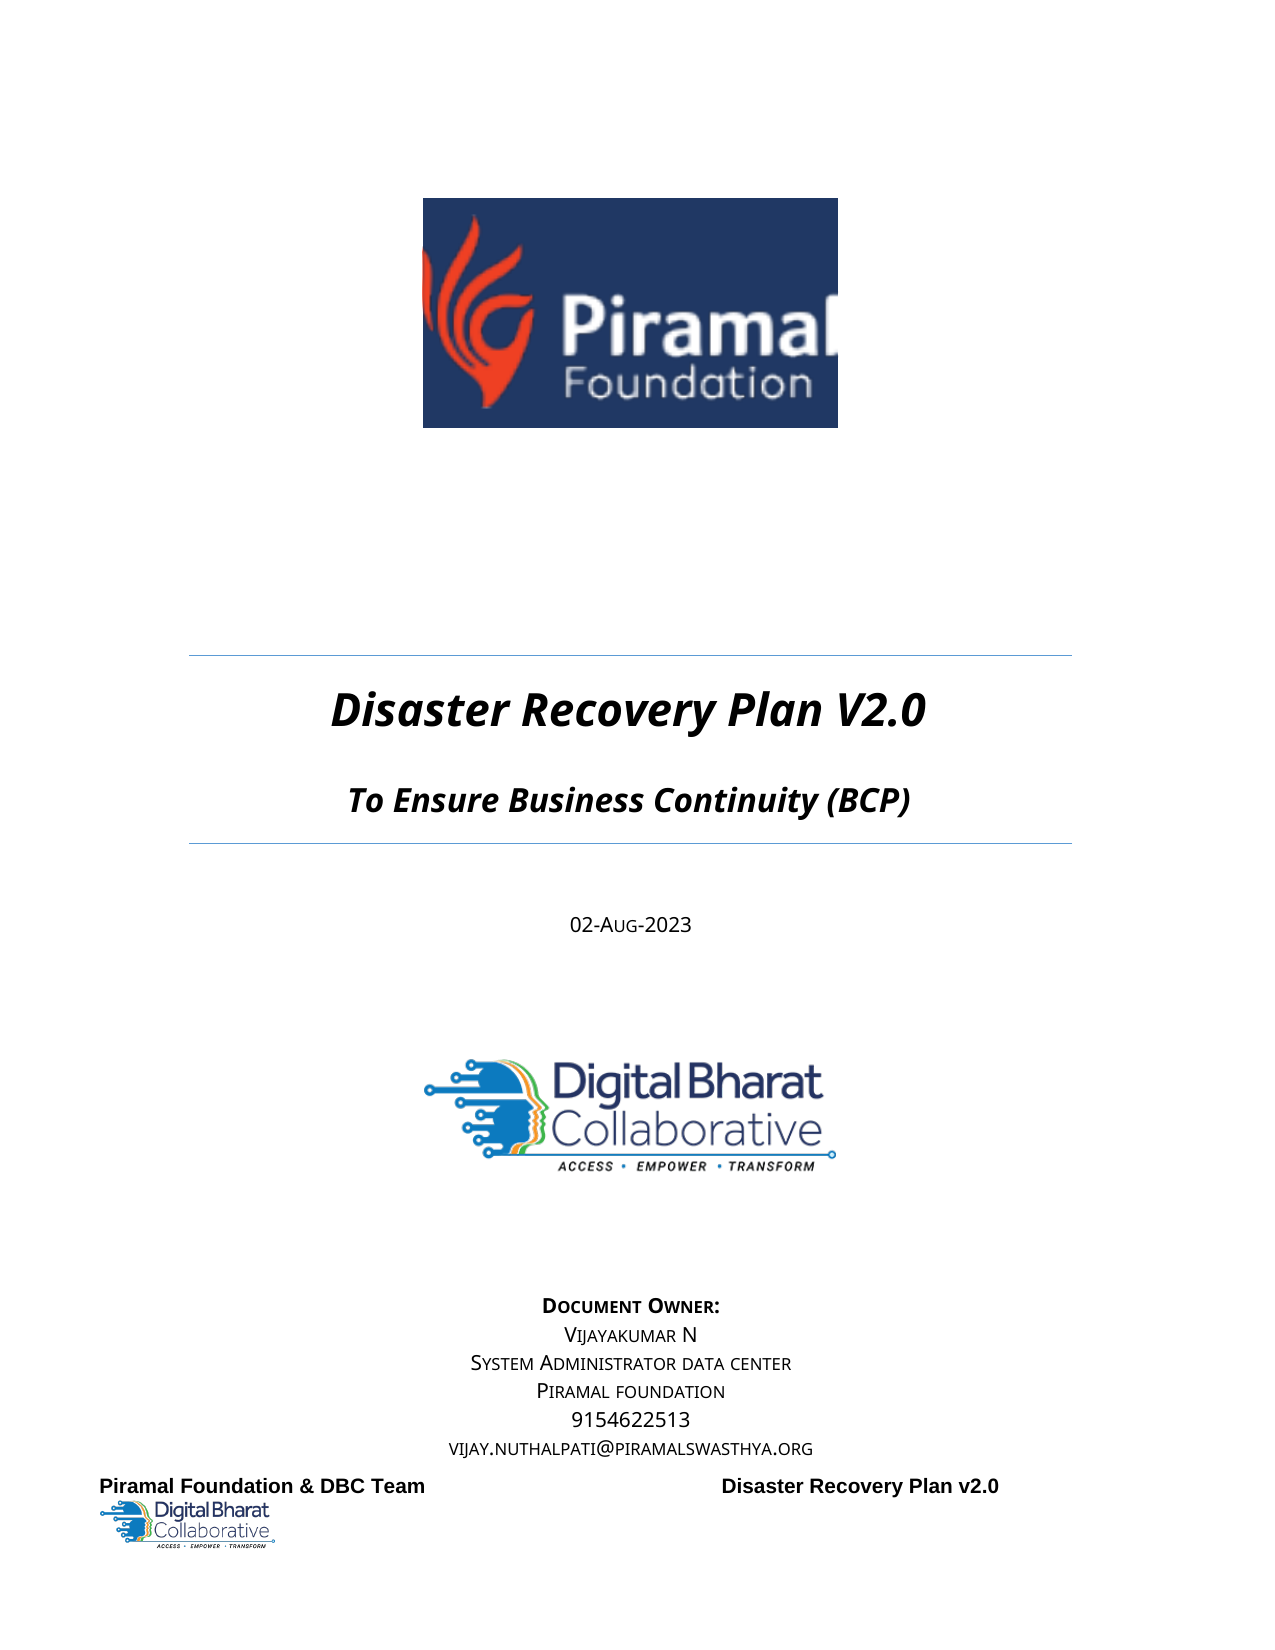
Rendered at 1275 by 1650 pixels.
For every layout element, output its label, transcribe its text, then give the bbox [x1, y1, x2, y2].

text 9154622513 [99, 1405, 1162, 1433]
picture [99, 1497, 276, 1551]
text Disaster Recovery Plan V2.0 [189, 656, 1072, 739]
text To Ensure Business Continuity (BCP) [189, 755, 1072, 843]
text System Administrator data center [99, 1348, 1162, 1377]
text Document Owner: [99, 1291, 1162, 1320]
text Vijayakumar N [99, 1320, 1162, 1348]
text vijay.nuthalpati@piramalswasthya.org [99, 1433, 1162, 1462]
picture [422, 197, 839, 428]
text Piramal foundation [99, 1377, 1162, 1405]
picture [422, 1052, 839, 1178]
text 02-Aug-2023 [99, 910, 1162, 939]
